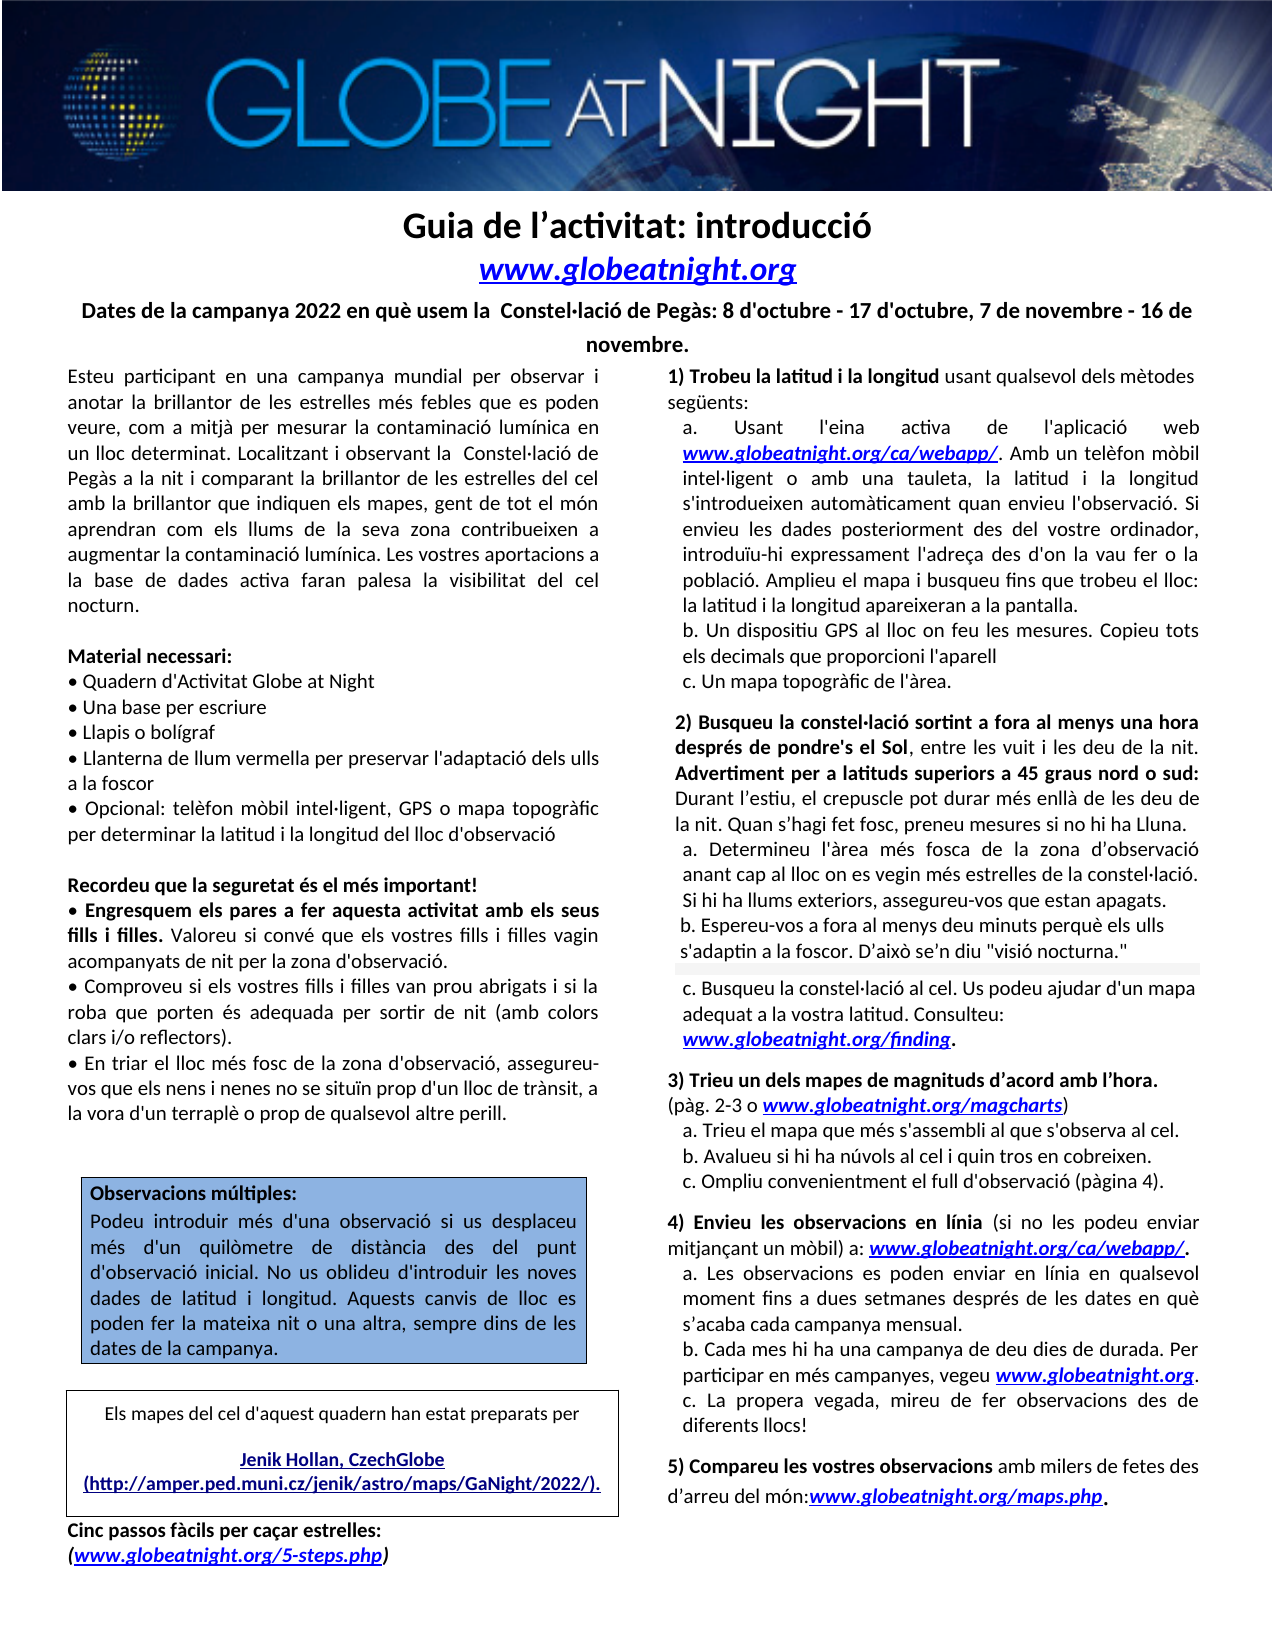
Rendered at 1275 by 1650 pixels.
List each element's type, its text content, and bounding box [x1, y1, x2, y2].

text 5) Compareu les vostres observacions amb milers de fetes des d’arreu del món:www.globeatnight.org/maps.php. [667, 1453, 1200, 1513]
text Material necessari: [67, 643, 600, 668]
text • Comproveu si els vostres fills i filles van prou abrigats i si la roba que porten és adequada per sortir de nit (amb colors clars i/o reflectors). [67, 973, 600, 1050]
text c. Busqueu la constel·lació al cel. Us podeu ajudar d'un mapa adequat a la vostra latitud. Consulteu: www.globeatnight.org/finding. [682, 975, 1200, 1052]
text 4) Envieu les observacions en línia (si no les podeu enviar mitjançant un mòbil) a: www.globeatnight.org/ca/webapp/. [667, 1209, 1200, 1260]
text a. Determineu l'àrea més fosca de la zona d’observació anant cap al lloc on es vegin més estrelles de la constel·lació. Si hi ha llums exteriors, assegureu-vos que estan apagats. [682, 836, 1200, 912]
text • Llanterna de llum vermella per preservar l'adaptació dels ulls a la foscor [67, 745, 600, 796]
text Cinc passos fàcils per caçar estrelles: (www.globeatnight.org/5-steps.php) [67, 1517, 600, 1568]
text b. Cada mes hi ha una campanya de deu dies de durada. Per participar en més campanyes, vegeu www.globeatnight.org. [682, 1336, 1200, 1387]
text Guia de l’activitat: introducció [75, 191, 1200, 247]
text Podeu introduir més d'una observació si us desplaceu més d'un quilòmetre de distància des del punt d'observació inicial. No us oblideu d'introduir les noves dades de latitud i longitud. Aquests canvis de lloc es poden fer la mateixa nit o una altra, sempre dins de les dates de la campanya. [82, 1205, 586, 1363]
text 1) Trobeu la latitud i la longitud usant qualsevol dels mètodes següents: [667, 363, 1200, 414]
text c. Ompliu convenientment el full d'observació (pàgina 4). [682, 1168, 1200, 1194]
text • Una base per escriure [67, 694, 600, 719]
text Esteu participant en una campanya mundial per observar i anotar la brillantor de les estrelles més febles que es poden veure, com a mitjà per mesurar la contaminació lumínica en un lloc determinat. Localitzant i observant la Constel·lació de Pegàs a la nit i comparant la brillantor de les estrelles del cel amb la brillantor que indiquen els mapes, gent de tot el món aprendran com els llums de la seva zona contribueixen a augmentar la contaminació lumínica. Les vostres aportacions a la base de dades activa faran palesa la visibilitat del cel nocturn. [67, 363, 600, 618]
text Dates de la campanya 2022 en què usem la Constel·lació de Pegàs: 8 d'octubre - 17 d'octubre, 7 de novembre - 16 de novembre. [75, 296, 1200, 358]
text • Engresquem els pares a fer aquesta activitat amb els seus fills i filles. Valoreu si convé que els vostres fills i filles vagin acompanyats de nit per la zona d'observació. [67, 897, 600, 973]
text a. Trieu el mapa que més s'assembli al que s'observa al cel. [682, 1118, 1200, 1143]
text c. La propera vegada, mireu de fer observacions des de diferents llocs! [682, 1387, 1200, 1438]
text b. Un dispositiu GPS al lloc on feu les mesures. Copieu tots els decimals que proporcioni l'aparell [682, 618, 1200, 668]
text b. Avalueu si hi ha núvols al cel i quin tros en cobreixen. [682, 1143, 1200, 1168]
text a. Usant l'eina activa de l'aplicació web www.globeatnight.org/ca/webapp/. Amb un telèfon mòbil intel·ligent o amb una tauleta, la latitud i la longitud s'introdueixen automàticament quan envieu l'observació. Si envieu les dades posteriorment des del vostre ordinador, introduïu-hi expressament l'adreça des d'on la vau fer o la població. Amplieu el mapa i busqueu fins que trobeu el lloc: la latitud i la longitud apareixeran a la pantalla. [682, 414, 1200, 618]
text Observacions múltiples: [82, 1178, 586, 1205]
text • Quadern d'Activitat Globe at Night [67, 668, 600, 694]
text • En triar el lloc més fosc de la zona d'observació, assegureu-vos que els nens i nenes no se situïn prop d'un lloc de trànsit, a la vora d'un terraplè o prop de qualsevol altre perill. [67, 1050, 600, 1126]
text a. Les observacions es poden enviar en línia en qualsevol moment fins a dues setmanes després de les dates en què s’acaba cada campanya mensual. [682, 1260, 1200, 1336]
text b. Espereu-vos a fora al menys deu minuts perquè els ulls s'adaptin a la foscor. D’això se’n diu "visió nocturna."Escribe texto o la dirección de un sitio web, o bien, traduce un documento. [680, 912, 1200, 963]
text Recordeu que la seguretat és el més important! [67, 872, 600, 897]
text www.globeatnight.org [75, 247, 1200, 288]
text • Opcional: telèfon mòbil intel·ligent, GPS o mapa topogràfic per determinar la latitud i la longitud del lloc d'observació [67, 796, 600, 846]
text c. Un mapa topogràfic de l'àrea. [682, 668, 1200, 694]
text 3) Trieu un dels mapes de magnituds d’acord amb l’hora. (pàg. 2-3 o www.globeatnight.org/magcharts) [667, 1067, 1200, 1118]
text • Llapis o bolígraf [67, 719, 600, 745]
text Els mapes del cel d'aquest quadern han estat preparats per [67, 1391, 618, 1436]
text 2) Busqueu la constel·lació sortint a fora al menys una hora després de pondre's el Sol, entre les vuit i les deu de la nit. Advertiment per a latituds superiors a 45 graus nord o sud: Durant l’estiu, el crepuscle pot durar més enllà de les deu de la nit. Quan s’hagi fet fosc, preneu mesures si no hi ha Lluna. [675, 709, 1200, 836]
text Jenik Hollan, CzechGlobe (http://amper.ped.muni.cz/jenik/astro/maps/GaNight/2022/). [67, 1436, 618, 1516]
